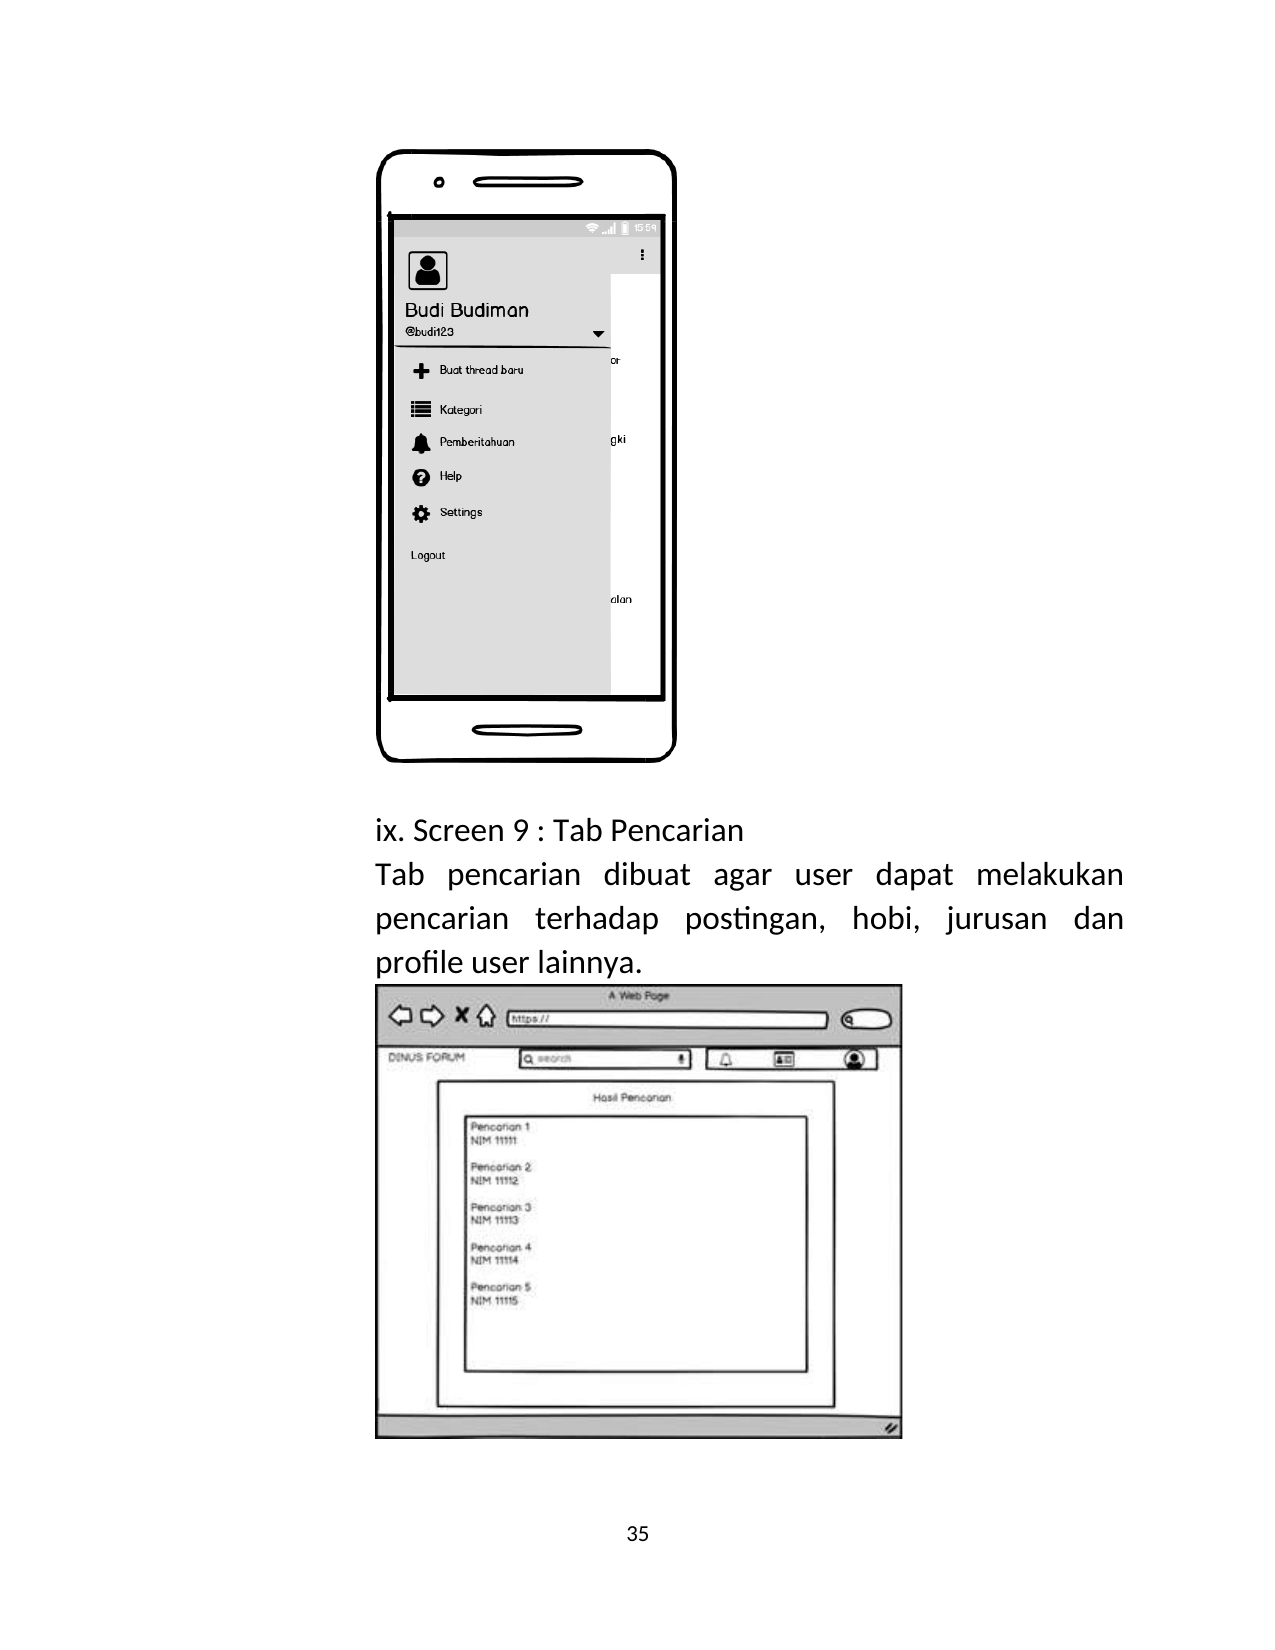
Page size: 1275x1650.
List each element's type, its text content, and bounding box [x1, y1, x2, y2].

list Tab pencarian dibuat agar user dapat melakukan pencarian terhadap postingan, hobi, jurusan dan profile user lainnya. [375, 853, 1125, 981]
picture [375, 984, 903, 1439]
picture [375, 149, 677, 763]
list ix. Screen 9 : Tab Pencarian [375, 809, 1125, 849]
